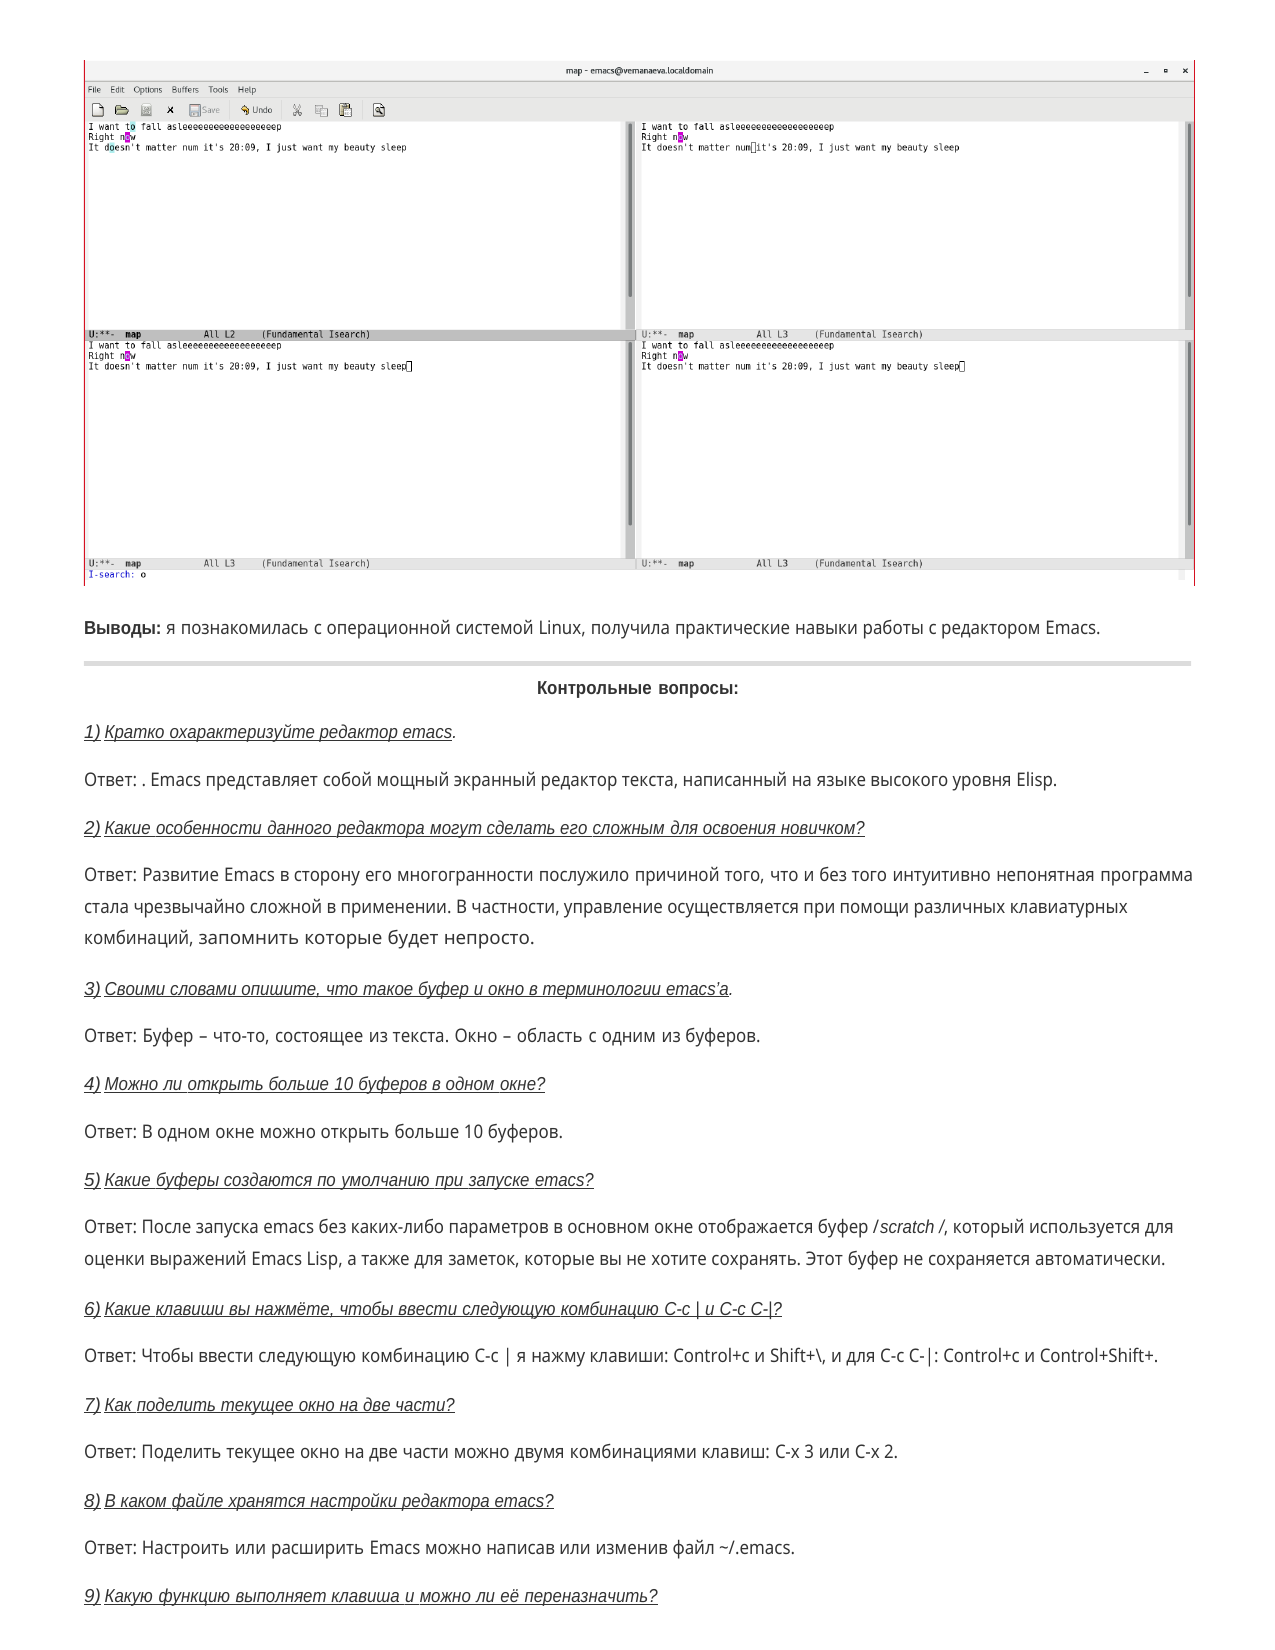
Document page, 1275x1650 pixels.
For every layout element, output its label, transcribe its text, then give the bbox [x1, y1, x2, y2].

list Можно ли открыть больше 10 буферов в одном окне? [84, 1073, 1202, 1095]
list Какую функцию выполняет клавиша и можно ли её переназначить? [84, 1585, 1202, 1607]
text Ответ: Настроить или расширить Emacs можно написав или изменив файл ~/.emacs. [84, 1534, 1202, 1559]
text Выводы: я познакомилась с операционной системой Linux, получила практические навыки работы с редактором Emacs. [84, 614, 1202, 640]
text Ответ: Чтобы ввести следующую комбинацию C-c | я нажму клавиши: Control+c и Shift+\, и для C-c C-|: Control+c и Control+Shift+. [84, 1342, 1202, 1368]
list Какие особенности данного редактора могут сделать его сложным для освоения новичком? [84, 817, 1202, 839]
text Ответ: . Emacs представляет собой мощный экранный редактор текста, написанный на языке высокого уровня Elisp. [84, 766, 1202, 791]
text Ответ: После запуска emacs без каких-либо параметров в основном окне отображается буфер /scratch /, который используется для оценки выражений Emacs Lisp, а также для заметок, которые вы не хотите сохранять. Этот буфер не сохраняется автоматически. [84, 1213, 1185, 1270]
text Ответ: Буфер – что-то, состоящее из текста. Окно – область с одним из буферов. [84, 1022, 1202, 1047]
list В каком файле хранятся настройки редактора emacs? [84, 1489, 1202, 1511]
list Какие буферы создаются по умолчанию при запуске emacs? [84, 1169, 1202, 1191]
list Как поделить текущее окно на две части? [84, 1393, 1202, 1415]
picture [83, 60, 1195, 586]
list Какие клавиши вы нажмёте, чтобы ввести следующую комбинацию C-c | и C-c C-|? [84, 1297, 1202, 1319]
text Ответ: В одном окне можно открыть больше 10 буферов. [84, 1118, 1202, 1143]
text Ответ: Поделить текущее окно на две части можно двумя комбинациями клавиш: C-x 3 или C-x 2. [84, 1438, 1202, 1464]
list Кратко охарактеризуйте редактор emacs. [84, 721, 1202, 743]
text Ответ: Развитие Emacs в сторону его многогранности послужило причиной того, что и без того интуитивно непонятная программа стала чрезвычайно сложной в применении. В частности, управление осуществляется при помощи различных клавиатурных комбинаций, запомнить которые будет непросто. [84, 862, 1202, 950]
subtitle Контрольные вопросы: [428, 677, 848, 698]
list Своими словами опишите, что такое буфер и окно в терминологии emacs’а. [84, 977, 1202, 999]
